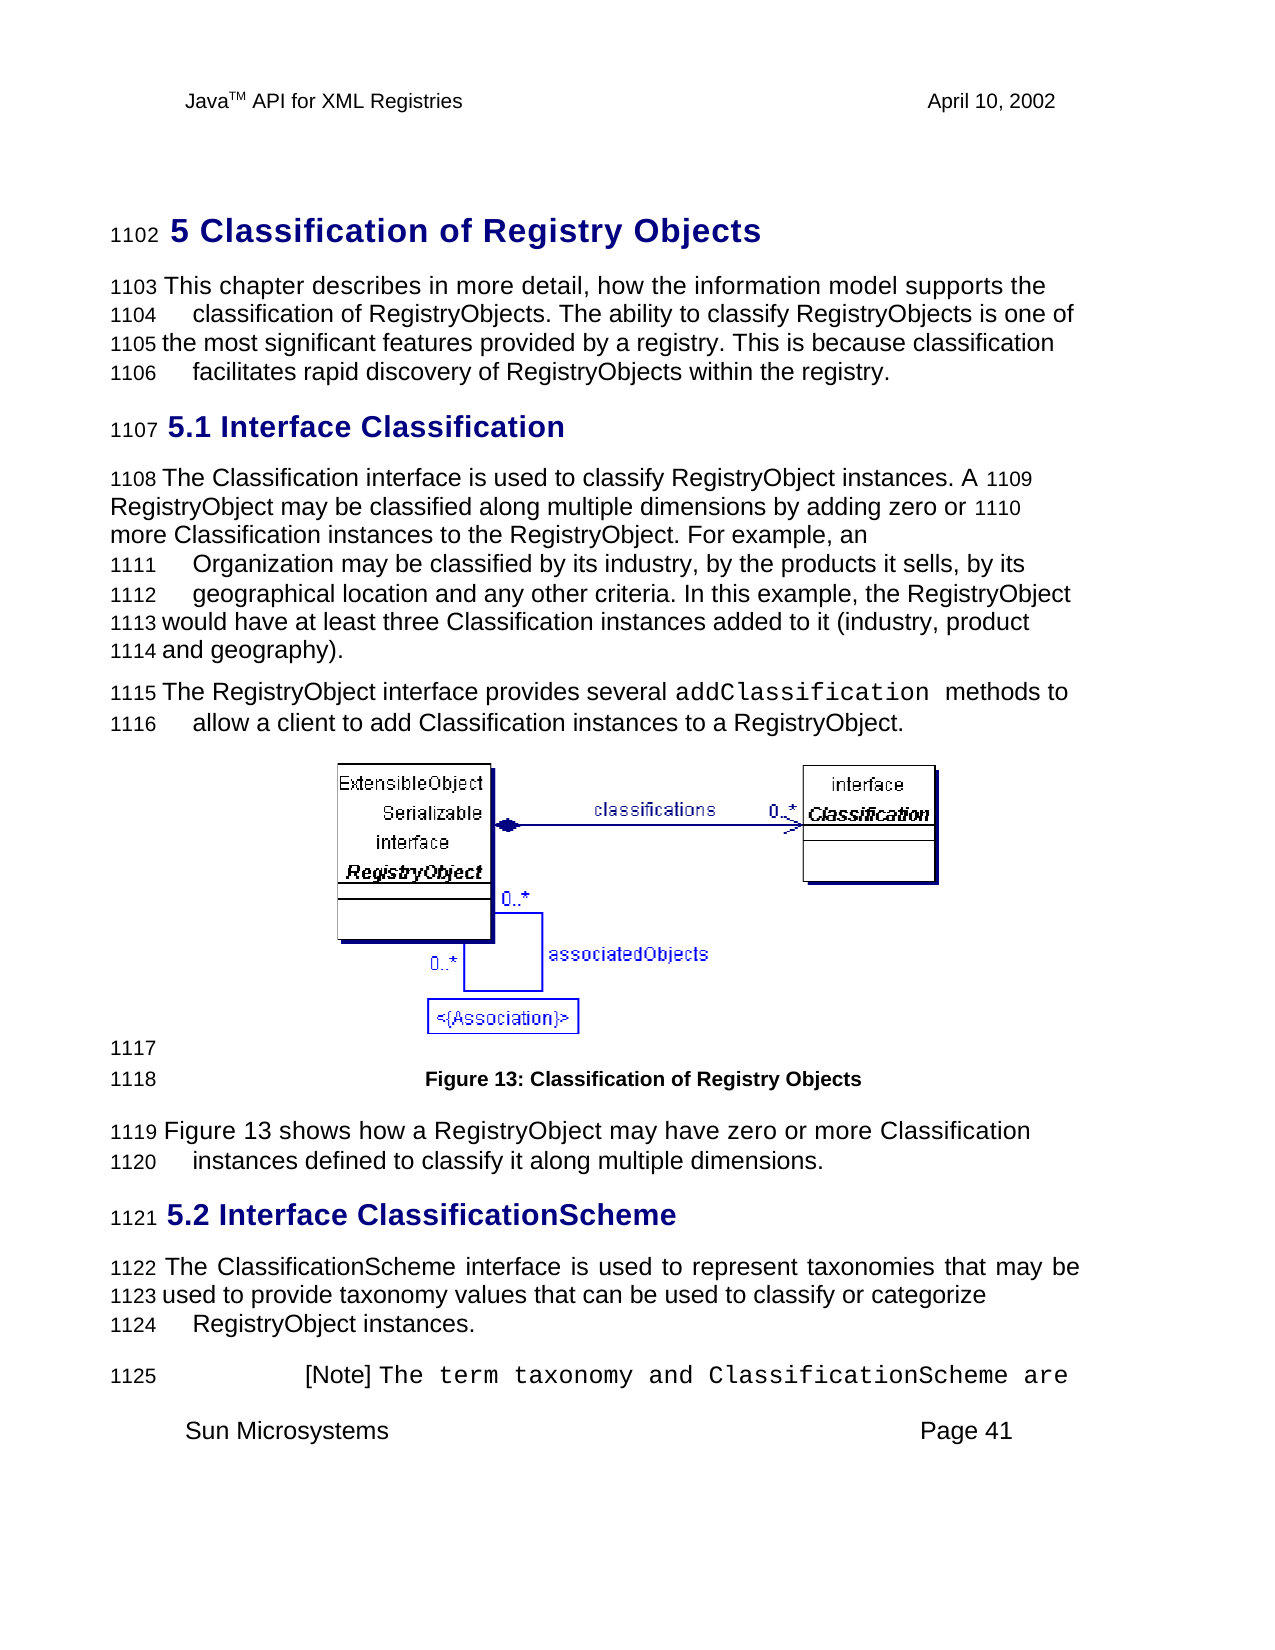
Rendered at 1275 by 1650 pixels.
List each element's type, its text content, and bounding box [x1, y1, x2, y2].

text Sun Microsystems Page 41 [185, 1417, 1090, 1446]
text 1108 The Classification interface is used to classify RegistryObject instances. A 1109 RegistryObject may be classified along multiple dimensions by adding zero or 1110 more Classification instances to the RegistryObject. For example, an [110, 463, 1052, 550]
text 1117 [110, 1037, 1090, 1060]
text 1112 geographical location and any other criteria. In this example, the RegistryObject 1113 would have at least three Classification instances added to it (industry, product 1114 and geography). [110, 579, 1075, 664]
text 1102 5 Classification of Registry Objects [110, 212, 1090, 250]
text 1115 The RegistryObject interface provides several addClassification methods to [110, 678, 1090, 706]
text 1116 allow a client to add Classification instances to a RegistryObject. [110, 709, 1090, 738]
text JavaTM API for XML Registries April 10, 2002 [185, 88, 1090, 114]
text 1125 [Note] The term taxonomy and ClassificationScheme are [110, 1361, 1090, 1389]
text 1120 instances defined to classify it along multiple dimensions. [110, 1147, 1090, 1176]
text 1118 Figure 13: Classification of Registry Objects [110, 1068, 1090, 1092]
text 1111 Organization may be classified by its industry, by the products it sells, by its [110, 550, 1090, 578]
text 1119 Figure 13 shows how a RegistryObject may have zero or more Classification [110, 1117, 1090, 1146]
text 1121 5.2 Interface ClassificationScheme [110, 1198, 1090, 1232]
text 1122 The ClassificationScheme interface is used to represent taxonomies that may be 1123 used to provide taxonomy values that can be used to classify or categorize [110, 1253, 1082, 1309]
text 1104 classification of RegistryObjects. The ability to classify RegistryObjects is one of 1105 the most significant features provided by a registry. This is because classification [110, 300, 1090, 357]
picture [337, 763, 939, 1034]
text 1106 facilitates rapid discovery of RegistryObjects within the registry. [110, 357, 1090, 386]
text 1107 5.1 Interface Classification [110, 411, 1090, 444]
text 1124 RegistryObject instances. [110, 1309, 1090, 1338]
text 1103 This chapter describes in more detail, how the information model supports the [110, 272, 1090, 300]
